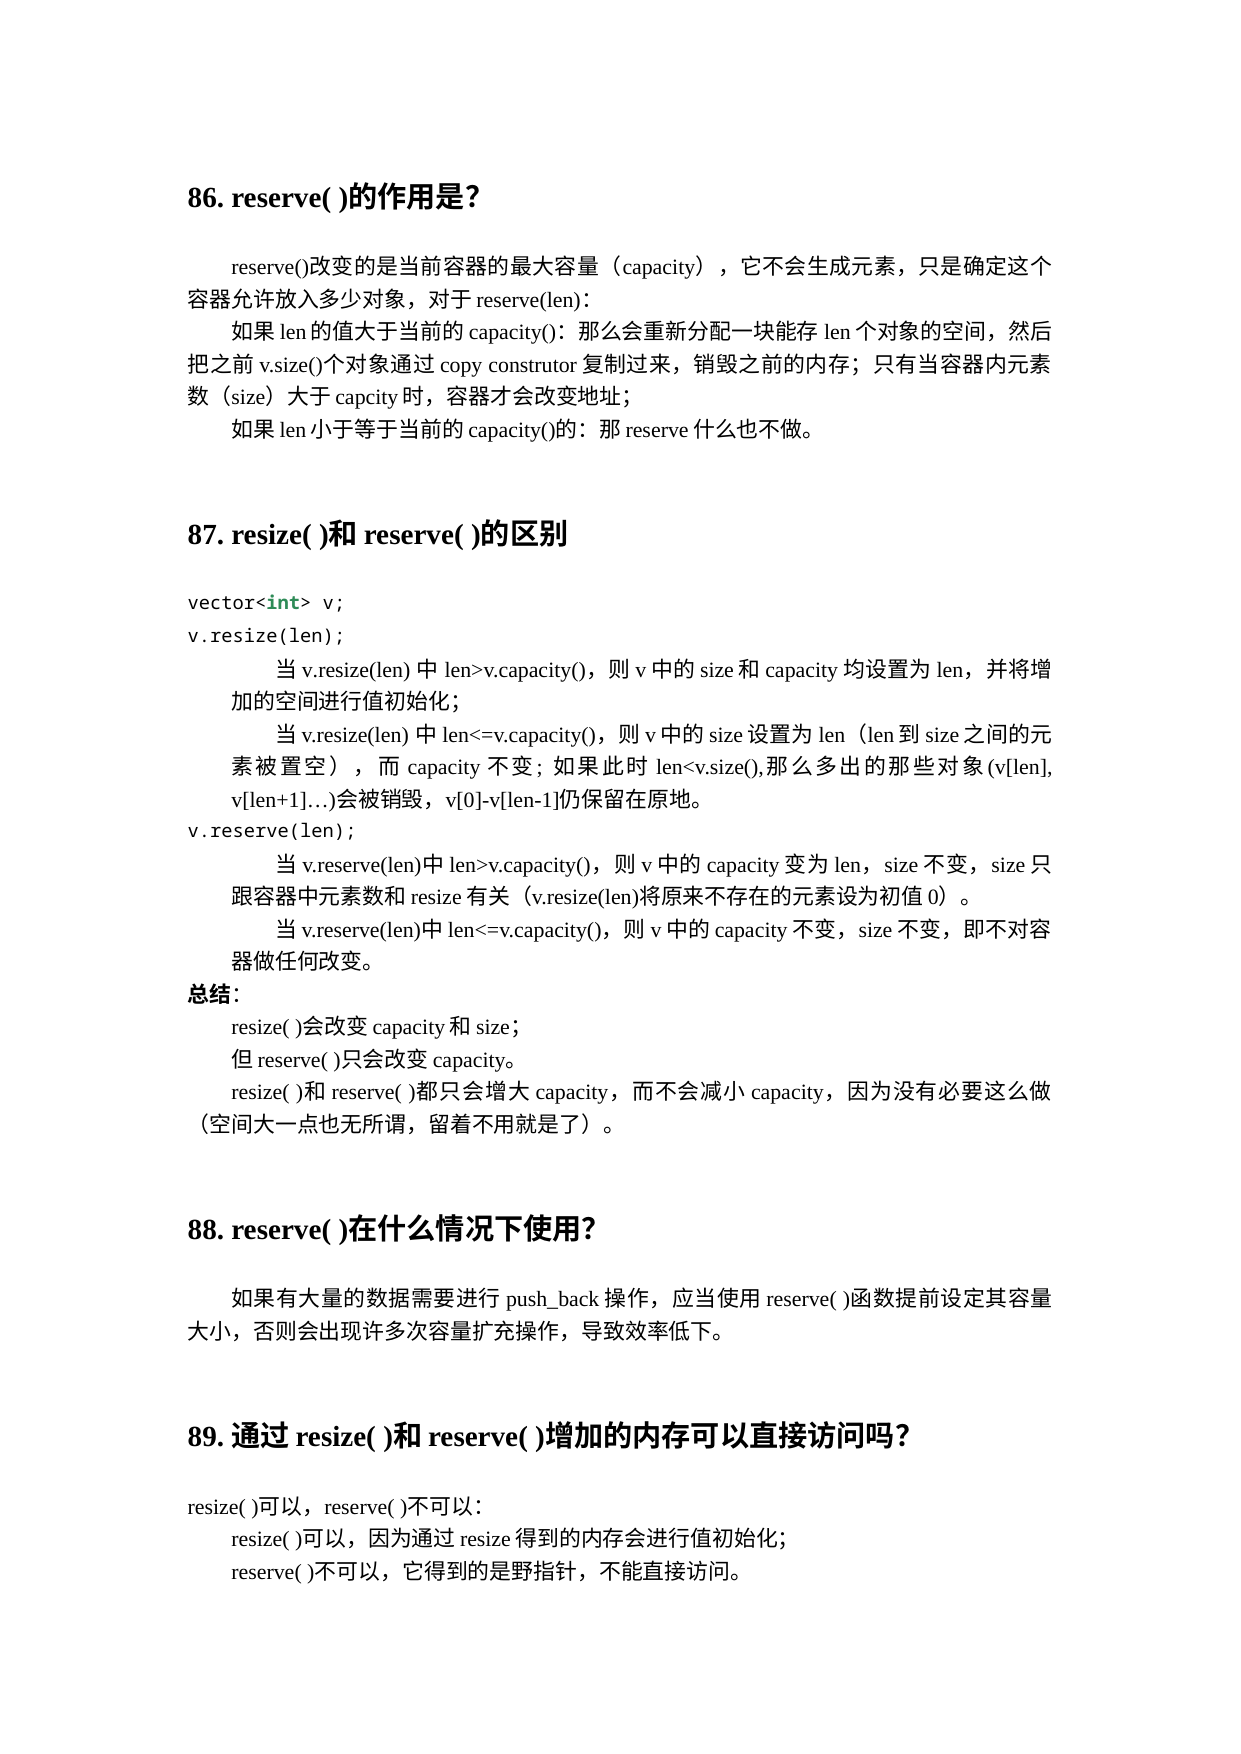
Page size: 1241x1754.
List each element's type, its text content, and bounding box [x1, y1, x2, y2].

text 当v.reserve(len)中len>v.capacity()，则v中的capacity变为len，size不变，size只跟容器中元素数和resize有关（v.resize(len)将原来不存在的元素设为初值0）。 [231, 846, 1053, 911]
text resize( )可以，因为通过resize得到的内存会进行值初始化； [187, 1521, 1053, 1553]
subtitle reserve( )在什么情况下使用？ [187, 1194, 1053, 1259]
subtitle 通过resize( )和reserve( )增加的内存可以直接访问吗？ [187, 1401, 1053, 1466]
text 当v.resize(len) 中 len<=v.capacity()，则v中的size设置为len（len到size之间的元素被置空），而capacity不变; 如果此时len<v.size(),那么多出的那些对象(v[len], v[len+1]…)会被销毁，v[0]-v[len-1]仍保留在原地。 [231, 716, 1053, 814]
text 如果有大量的数据需要进行push_back操作，应当使用reserve( )函数提前设定其容量大小，否则会出现许多次容量扩充操作，导致效率低下。 [187, 1281, 1053, 1346]
subtitle reserve( )的作用是？ [187, 162, 1053, 227]
text vector<int> v; [187, 586, 1053, 619]
text 如果len的值大于当前的capacity()：那么会重新分配一块能存len个对象的空间，然后把之前v.size()个对象通过copy construtor复制过来，销毁之前的内存；只有当容器内元素数（size）大于capcity时，容器才会改变地址； [187, 314, 1053, 411]
text reserve()改变的是当前容器的最大容量（capacity），它不会生成元素，只是确定这个容器允许放入多少对象，对于reserve(len)： [187, 249, 1053, 314]
text v.resize(len); [187, 619, 1053, 651]
subtitle resize( )和reserve( )的区别 [187, 499, 1053, 564]
text 当v.reserve(len)中len<=v.capacity()，则v中的capacity不变，size不变，即不对容器做任何改变。 [231, 911, 1053, 976]
text 总结： [187, 976, 1053, 1009]
list 如果len小于等于当前的capacity()的：那reserve什么也不做。 [231, 411, 1053, 444]
text resize( )可以，reserve( )不可以： [187, 1488, 1053, 1521]
text resize( )会改变capacity和size； [187, 1009, 1053, 1041]
text reserve( )不可以，它得到的是野指针，不能直接访问。 [187, 1553, 1053, 1586]
text 当v.resize(len) 中 len>v.capacity()，则v中的size和capacity均设置为len，并将增加的空间进行值初始化； [231, 651, 1053, 716]
text v.reserve(len); [187, 814, 1053, 846]
text 但reserve( )只会改变capacity。 [187, 1041, 1053, 1074]
text resize( )和reserve( )都只会增大capacity，而不会减小capacity，因为没有必要这么做（空间大一点也无所谓，留着不用就是了）。 [187, 1074, 1053, 1139]
